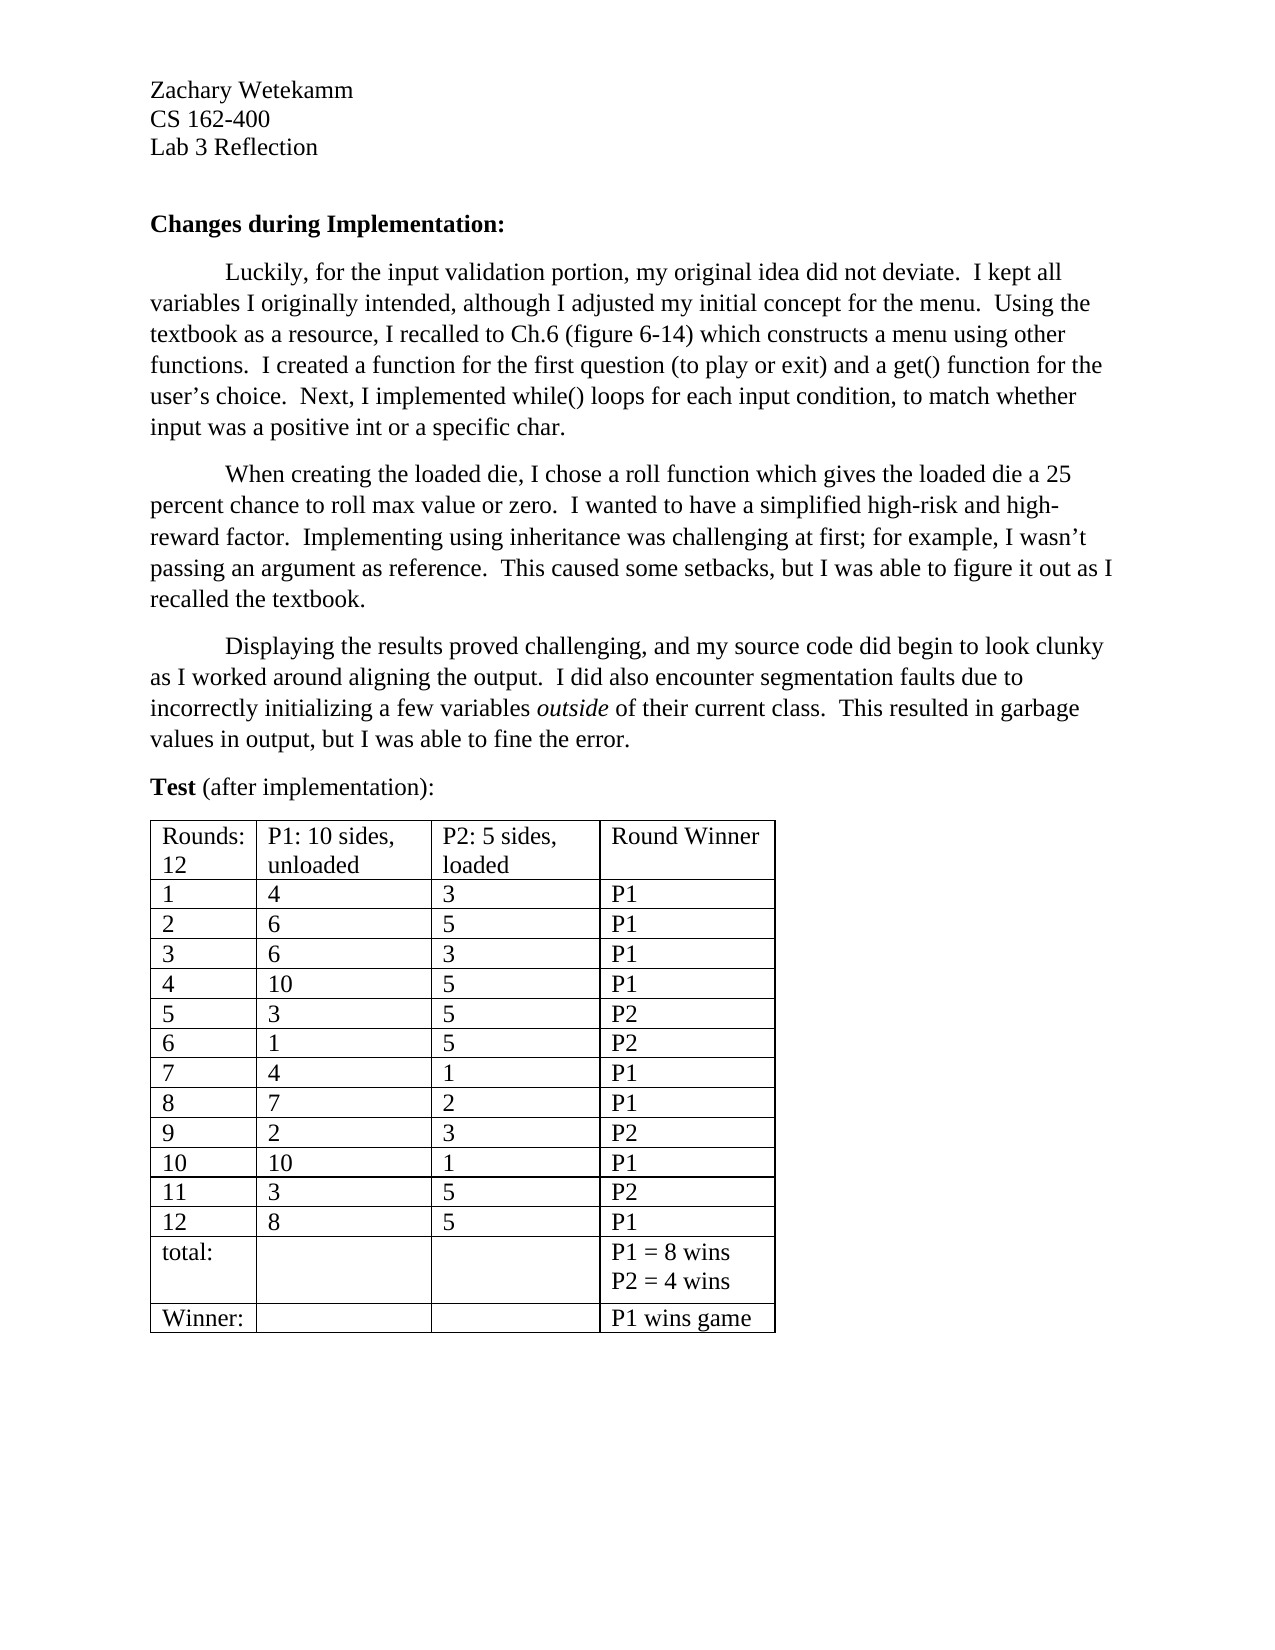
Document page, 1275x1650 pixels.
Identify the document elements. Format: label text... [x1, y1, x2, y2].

table_cell 10 [257, 1148, 431, 1176]
text Changes during Implementation: [150, 209, 1125, 238]
table_cell P2 [601, 1118, 774, 1147]
table_cell P1 [601, 880, 774, 908]
table_header Rounds: 12 [151, 821, 256, 878]
table_cell P1 [601, 1058, 774, 1087]
table_cell [257, 1237, 431, 1302]
table_cell P1 [601, 909, 774, 938]
table_cell 3 [432, 939, 599, 968]
table_cell 1 [151, 880, 256, 908]
table_cell 12 [151, 1207, 256, 1236]
table_cell 1 [432, 1058, 599, 1087]
table_cell [432, 1304, 599, 1332]
table_cell 3 [257, 1178, 431, 1206]
table_cell P1 [601, 939, 774, 968]
table_cell 2 [257, 1118, 431, 1147]
table_cell 11 [151, 1178, 256, 1206]
table_cell P1 [601, 1148, 774, 1176]
table_cell 1 [257, 1029, 431, 1057]
text Luckily, for the input validation portion, my original idea did not deviate. I kept all variables I originally intended, although I adjusted my initial concept for the menu. Using the textbook as a resource, I recalled to Ch.6 (figure 6-14) which constructs a menu using other functions. I created a function for the first question (to play or exit) and a get() function for the user’s choice. Next, I implemented while() loops for each input condition, to match whether input was a positive int or a specific char. [150, 257, 1125, 441]
table_cell 4 [257, 1058, 431, 1087]
table_cell 10 [257, 969, 431, 998]
table_cell 10 [151, 1148, 256, 1176]
table_cell P1 [601, 1207, 774, 1236]
table_cell 2 [432, 1088, 599, 1117]
table_cell 9 [151, 1118, 256, 1147]
table_cell 4 [151, 969, 256, 998]
table_cell 3 [432, 880, 599, 908]
table_cell 4 [257, 880, 431, 908]
table_cell total: [151, 1237, 256, 1302]
table_cell P1 [601, 969, 774, 998]
table_cell P2 [601, 1178, 774, 1206]
table_cell 7 [257, 1088, 431, 1117]
table_cell 6 [257, 939, 431, 968]
text Test (after implementation): [150, 772, 1125, 801]
table_cell 5 [432, 1207, 599, 1236]
table_cell [432, 1237, 599, 1302]
table_cell Winner: [151, 1304, 256, 1332]
table_cell P1 [601, 1088, 774, 1117]
table_header P1: 10 sides, unloaded [257, 821, 431, 878]
table_header P2: 5 sides, loaded [432, 821, 599, 878]
table_cell P2 [601, 999, 774, 1027]
table_cell 3 [432, 1118, 599, 1147]
table_cell 5 [151, 999, 256, 1027]
table_cell P1 wins game [601, 1304, 774, 1332]
table_cell 5 [432, 909, 599, 938]
table_cell 5 [432, 1178, 599, 1206]
table_cell P1 = 8 wins P2 = 4 wins [601, 1237, 774, 1302]
table_cell 2 [151, 909, 256, 938]
table_cell 5 [432, 969, 599, 998]
table_cell 6 [257, 909, 431, 938]
table_cell 3 [151, 939, 256, 968]
table_cell 8 [257, 1207, 431, 1236]
table_cell 8 [151, 1088, 256, 1117]
table_cell 5 [432, 999, 599, 1027]
text Displaying the results proved challenging, and my source code did begin to look clunky as I worked around aligning the output. I did also encounter segmentation faults due to incorrectly initializing a few variables outside of their current class. This resulted in garbage values in output, but I was able to fine the error. [150, 631, 1125, 753]
table_header Round Winner [601, 821, 774, 878]
table_cell 5 [432, 1029, 599, 1057]
table_cell 6 [151, 1029, 256, 1057]
text When creating the loaded die, I chose a roll function which gives the loaded die a 25 percent chance to roll max value or zero. I wanted to have a simplified high-risk and high-reward factor. Implementing using inheritance was challenging at first; for example, I wasn’t passing an argument as reference. This caused some setbacks, but I was able to figure it out as I recalled the textbook. [150, 459, 1125, 612]
table_cell P2 [601, 1029, 774, 1057]
table_cell 3 [257, 999, 431, 1027]
table_cell 1 [432, 1148, 599, 1176]
table_cell [257, 1304, 431, 1332]
table_cell 7 [151, 1058, 256, 1087]
